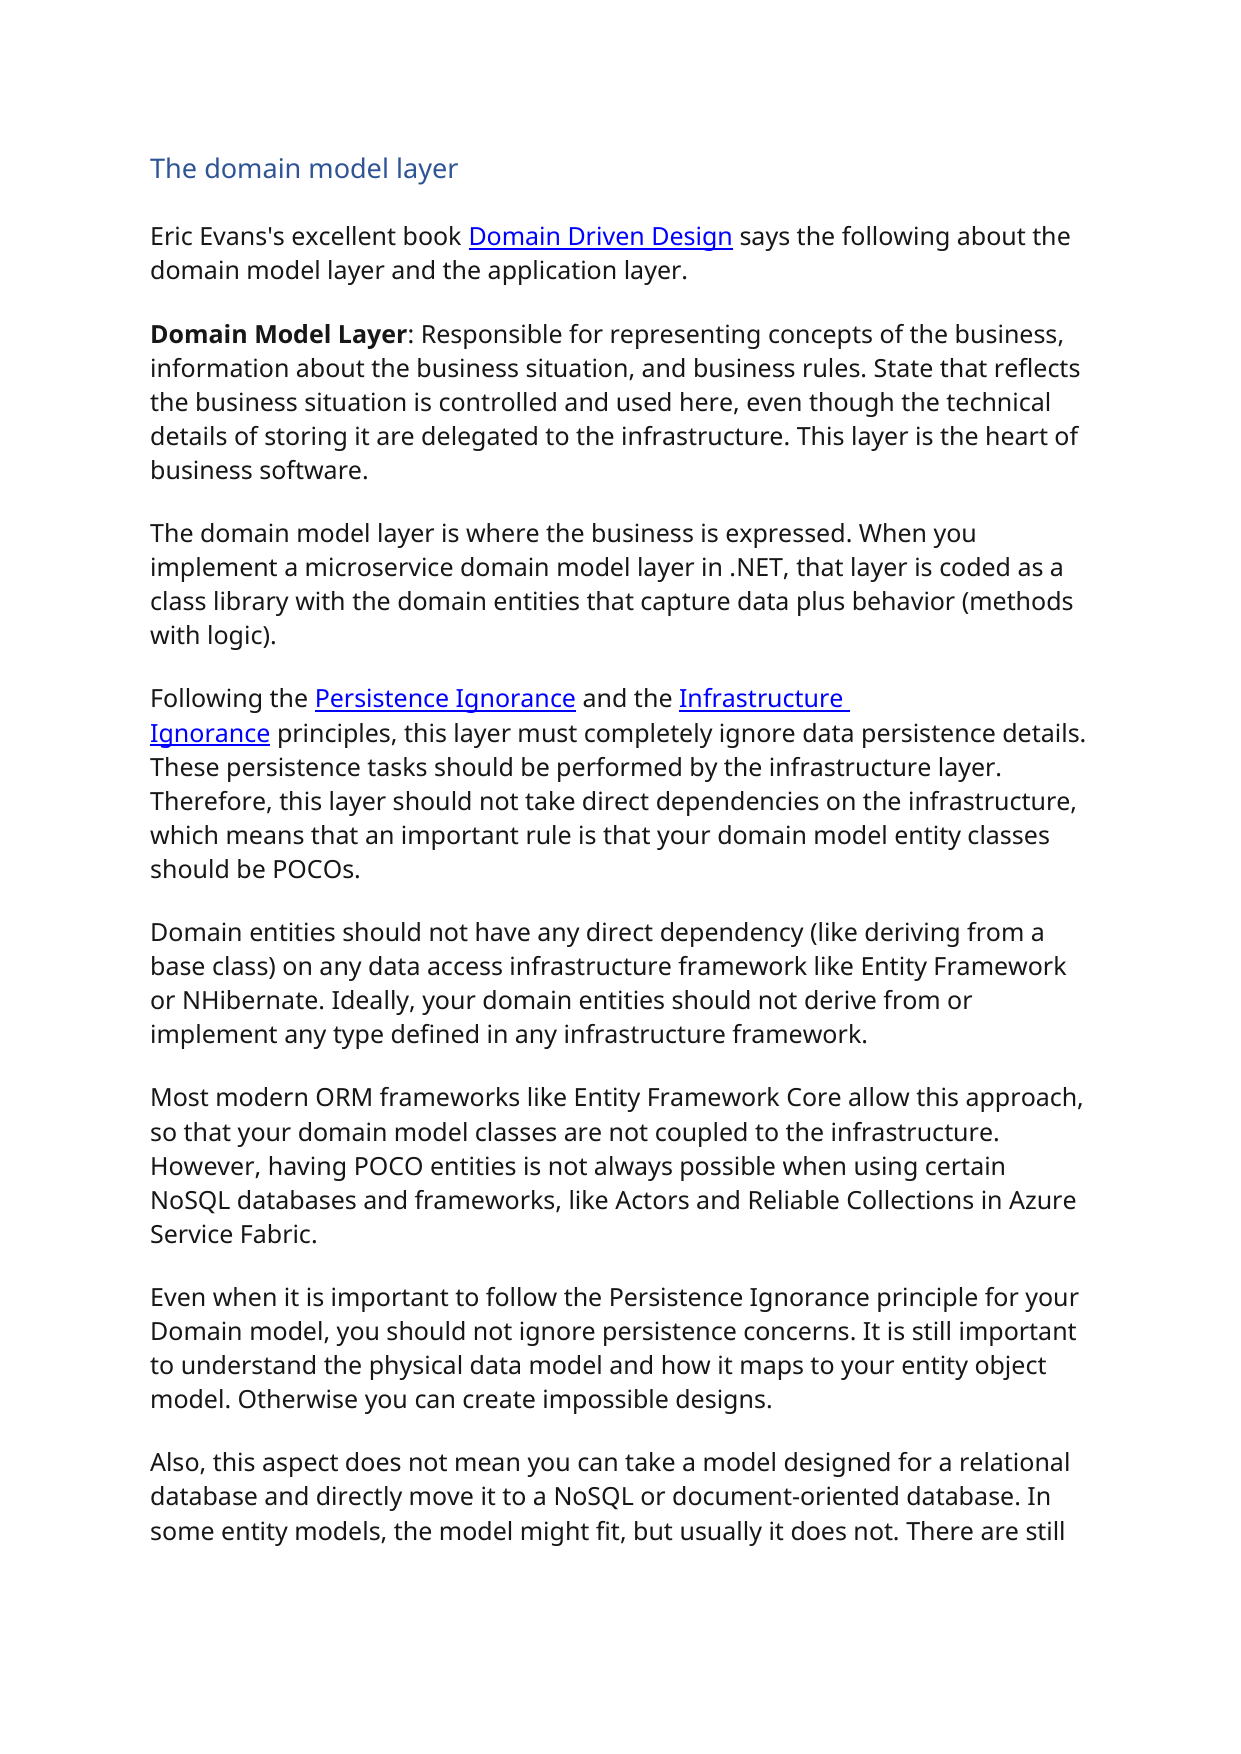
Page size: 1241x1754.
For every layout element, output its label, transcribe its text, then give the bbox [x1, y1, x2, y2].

text Eric Evans's excellent book Domain Driven Design says the following about the domain model layer and the application layer. [150, 219, 1090, 287]
text Following the Persistence Ignorance and the Infrastructure Ignorance principles, this layer must completely ignore data persistence details. These persistence tasks should be performed by the infrastructure layer. Therefore, this layer should not take direct dependencies on the infrastructure, which means that an important rule is that your domain model entity classes should be POCOs. [150, 681, 1090, 886]
text Domain entities should not have any direct dependency (like deriving from a base class) on any data access infrastructure framework like Entity Framework or NHibernate. Ideally, your domain entities should not derive from or implement any type defined in any infrastructure framework. [150, 915, 1090, 1051]
subtitle The domain model layer [150, 150, 1090, 187]
text The domain model layer is where the business is expressed. When you implement a microservice domain model layer in .NET, that layer is coded as a class library with the domain entities that capture data plus behavior (methods with logic). [150, 516, 1090, 652]
text Domain Model Layer: Responsible for representing concepts of the business, information about the business situation, and business rules. State that reflects the business situation is controlled and used here, even though the technical details of storing it are delegated to the infrastructure. This layer is the heart of business software. [150, 316, 1090, 487]
